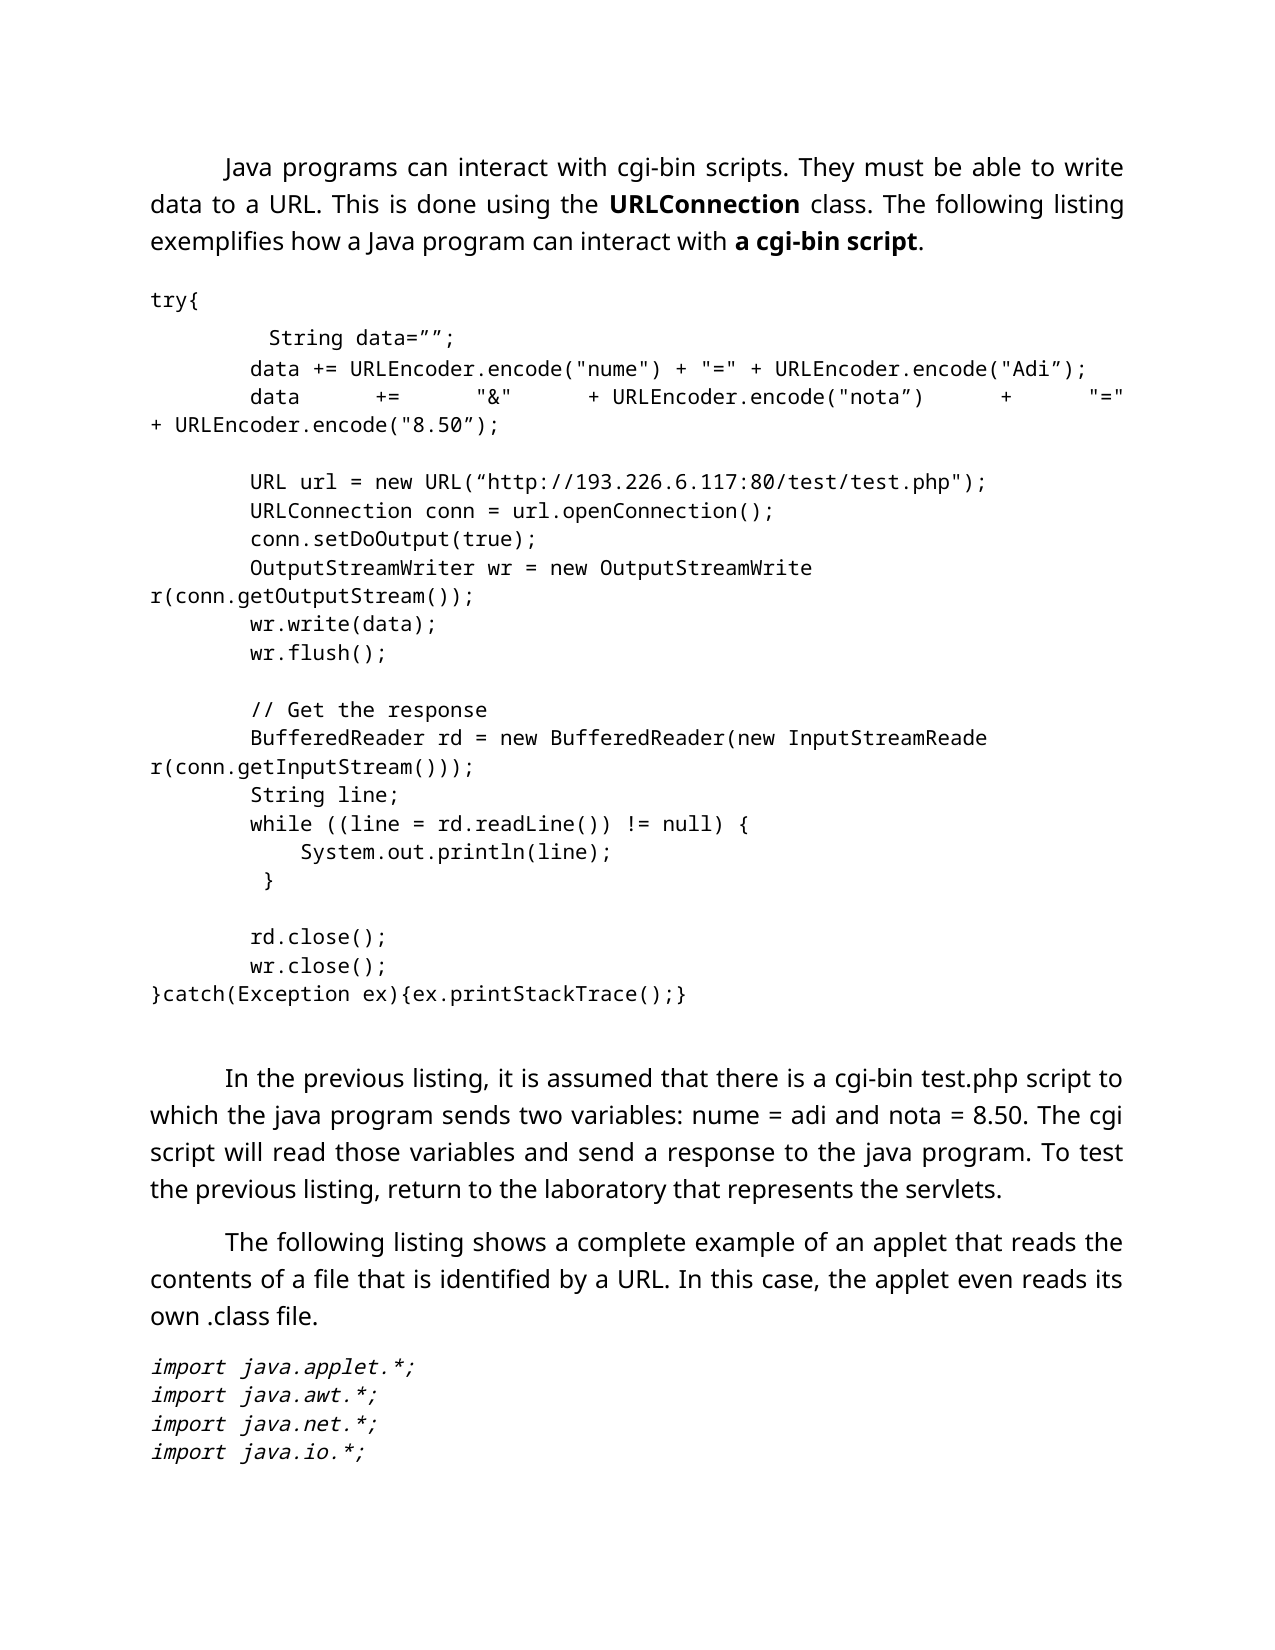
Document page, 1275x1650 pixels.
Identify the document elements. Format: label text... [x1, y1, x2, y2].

text String data=””; [150, 315, 1125, 354]
text try{ [150, 277, 1125, 315]
text System.out.println(line); [150, 837, 1125, 866]
text BufferedReader rd = new BufferedReader(new InputStreamReader(conn.getInputStream())); [150, 723, 1125, 780]
text // Get the response [150, 695, 1125, 723]
text }catch(Exception ex){ex.printStackTrace();} [150, 979, 1125, 1008]
text In the previous listing, it is assumed that there is a cgi-bin test.php script to which the java program sends two variables: nume = adi and nota = 8.50. The cgi script will read those variables and send a response to the java program. To test the previous listing, return to the laboratory that represents the servlets. [150, 1061, 1125, 1206]
text URLConnection conn = url.openConnection(); [150, 496, 1125, 524]
text data += "&" + URLEncoder.encode("nota”) + "=" + URLEncoder.encode("8.50”); [150, 382, 1125, 439]
text wr.flush(); [150, 638, 1125, 666]
text wr.write(data); [150, 609, 1125, 638]
text import java.applet.*; [150, 1352, 1125, 1380]
text rd.close(); [150, 922, 1125, 951]
text while ((line = rd.readLine()) != null) { [150, 809, 1125, 837]
text import java.io.*; [150, 1437, 1125, 1466]
text import java.net.*; [150, 1409, 1125, 1437]
text The following listing shows a complete example of an applet that reads the contents of a file that is identified by a URL. In this case, the applet even reads its own .class file. [150, 1225, 1125, 1332]
text URL url = new URL(“http://193.226.6.117:80/test/test.php"); [150, 467, 1125, 496]
text data += URLEncoder.encode("nume") + "=" + URLEncoder.encode("Adi”); [150, 354, 1125, 382]
text OutputStreamWriter wr = new OutputStreamWriter(conn.getOutputStream()); [150, 553, 1125, 609]
text import java.awt.*; [150, 1380, 1125, 1409]
text Java programs can interact with cgi-bin scripts. They must be able to write data to a URL. This is done using the URLConnection class. The following listing exemplifies how a Java program can interact with a cgi-bin script. [150, 150, 1125, 258]
text conn.setDoOutput(true); [150, 524, 1125, 553]
text wr.close(); [150, 951, 1125, 979]
text } [150, 866, 1125, 894]
text String line; [150, 780, 1125, 809]
